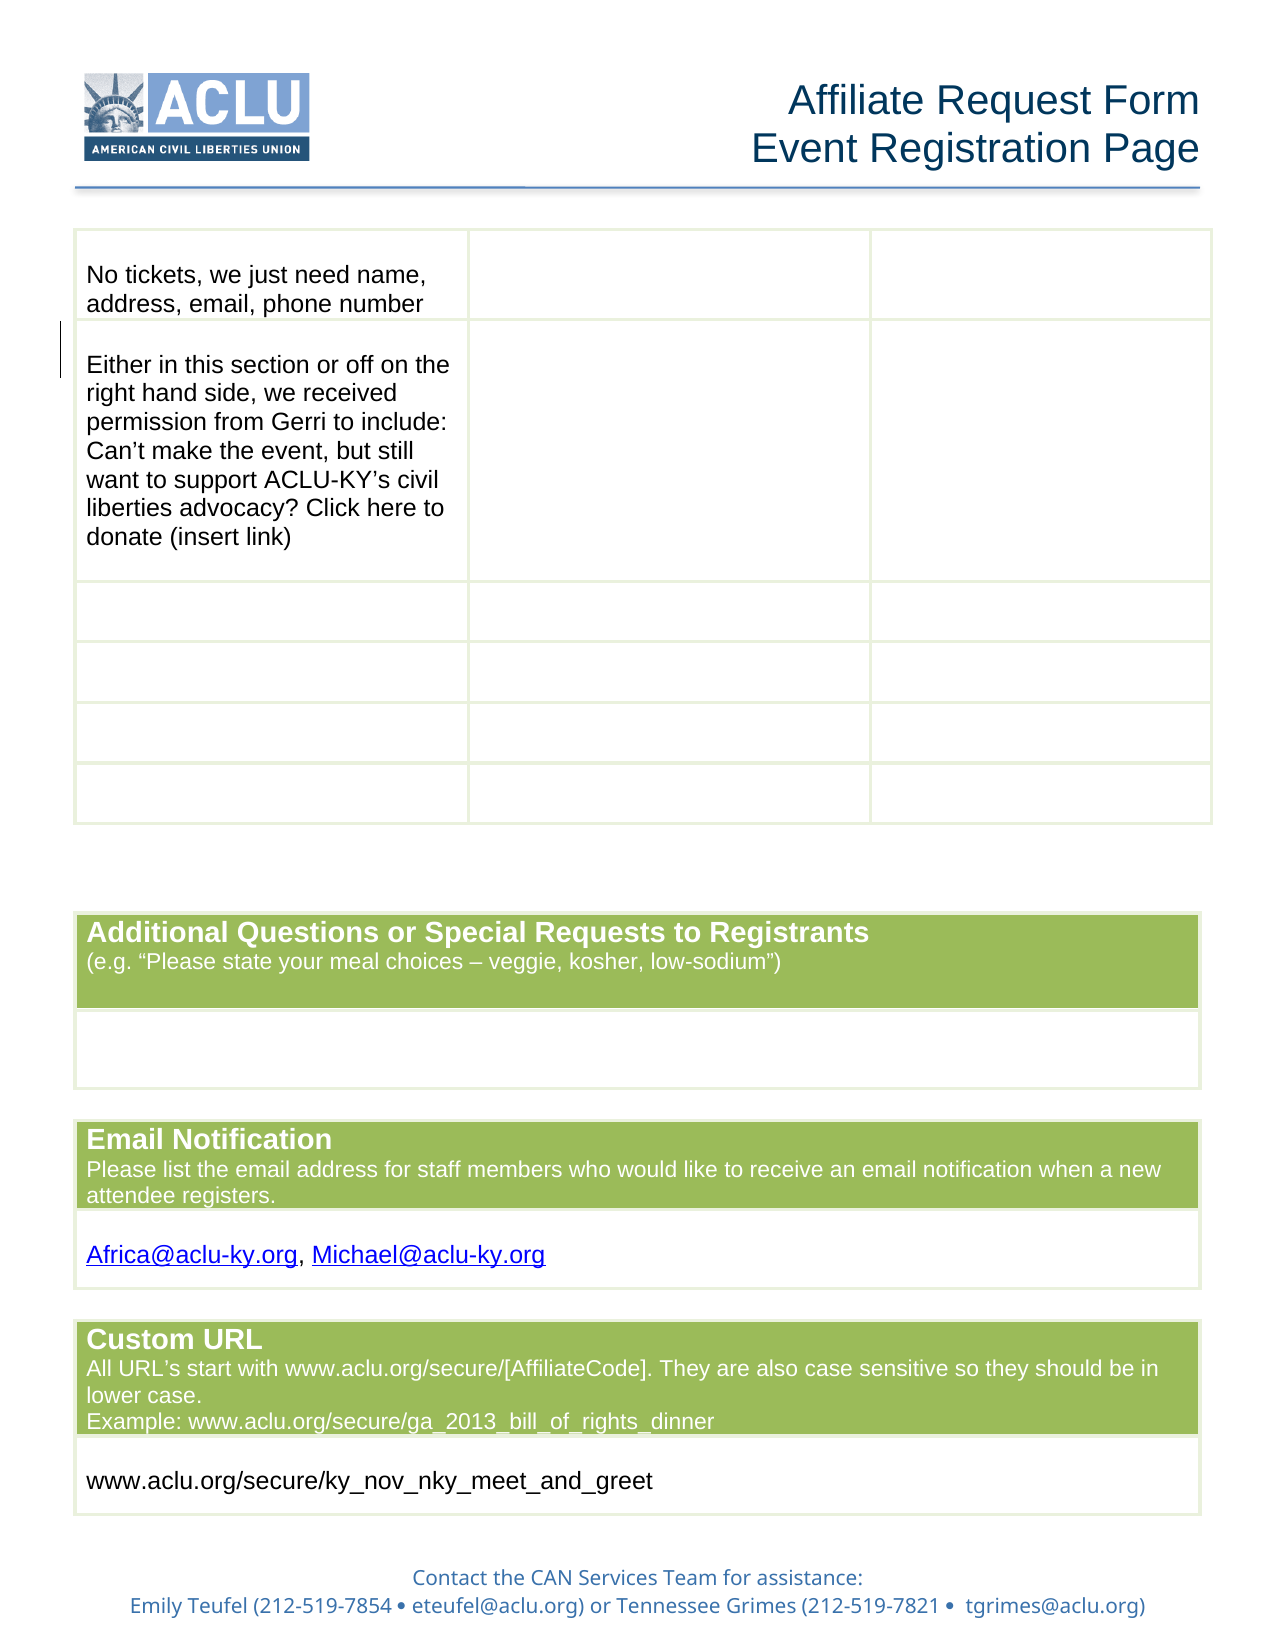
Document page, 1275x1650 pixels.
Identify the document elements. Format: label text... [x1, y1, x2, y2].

table_cell [470, 643, 869, 701]
table_header Email Notification Please list the email address for staff members who would like to receive an email notification when a new attendee registers. [77, 1122, 1198, 1208]
picture [84, 73, 310, 161]
table_cell [77, 583, 467, 640]
table_header Additional Questions or Special Requests to Registrants (e.g. “Please state your meal choices – veggie, kosher, low-sodium”) [77, 915, 1198, 1008]
table_cell [470, 321, 869, 579]
table_cell [77, 704, 467, 761]
table_cell [77, 765, 467, 822]
table_cell [872, 643, 1210, 701]
table_cell [872, 231, 1210, 318]
table_cell Either in this section or off on the right hand side, we received permission from Gerri to include: Can’t make the event, but still want to support ACLU-KY’s civil liberties advocacy? Click here to donate (insert link) [77, 321, 467, 579]
table_cell [77, 643, 467, 701]
table_cell [872, 583, 1210, 640]
table_cell [872, 321, 1210, 579]
table_cell Africa@aclu-ky.org, Michael@aclu-ky.org [77, 1211, 1198, 1287]
table_cell [470, 583, 869, 640]
table_cell [872, 765, 1210, 822]
table_cell [470, 704, 869, 761]
table_cell No tickets, we just need name, address, email, phone number [77, 231, 467, 318]
table_header Custom URL All URL’s start with www.aclu.org/secure/[AffiliateCode]. They are also case sensitive so they should be in lower case. Example: www.aclu.org/secure/ga_2013_bill_of_rights_dinner [77, 1322, 1198, 1434]
table_cell www.aclu.org/secure/ky_nov_nky_meet_and_greet [77, 1438, 1198, 1513]
table_cell [872, 704, 1210, 761]
table_cell [470, 231, 869, 318]
table_cell [470, 765, 869, 822]
table_cell [77, 1012, 1198, 1087]
